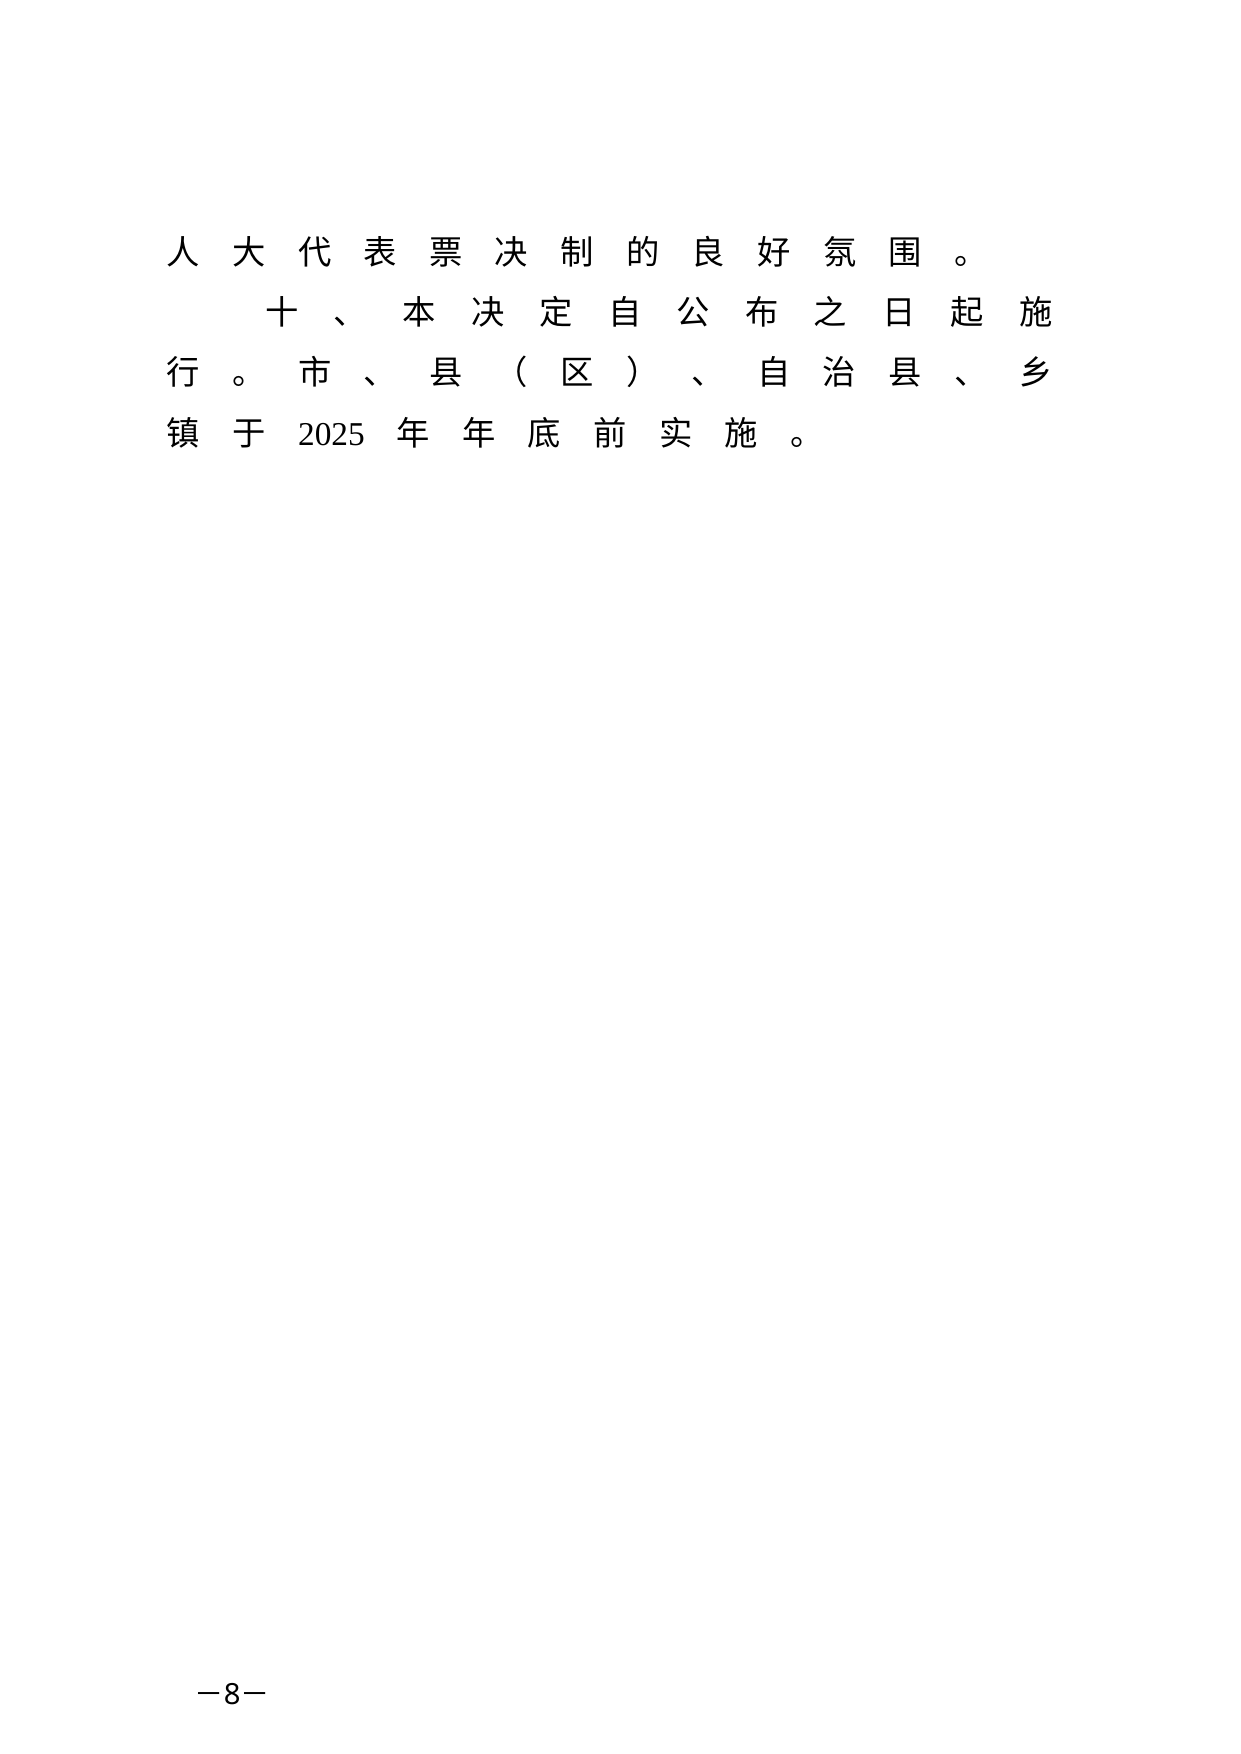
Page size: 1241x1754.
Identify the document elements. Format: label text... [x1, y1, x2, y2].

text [167, 219, 1085, 280]
text 十、本决定自公布之日起施行。市、县（区）、自治县、乡镇于2025年年底前实施。 [167, 280, 1085, 461]
